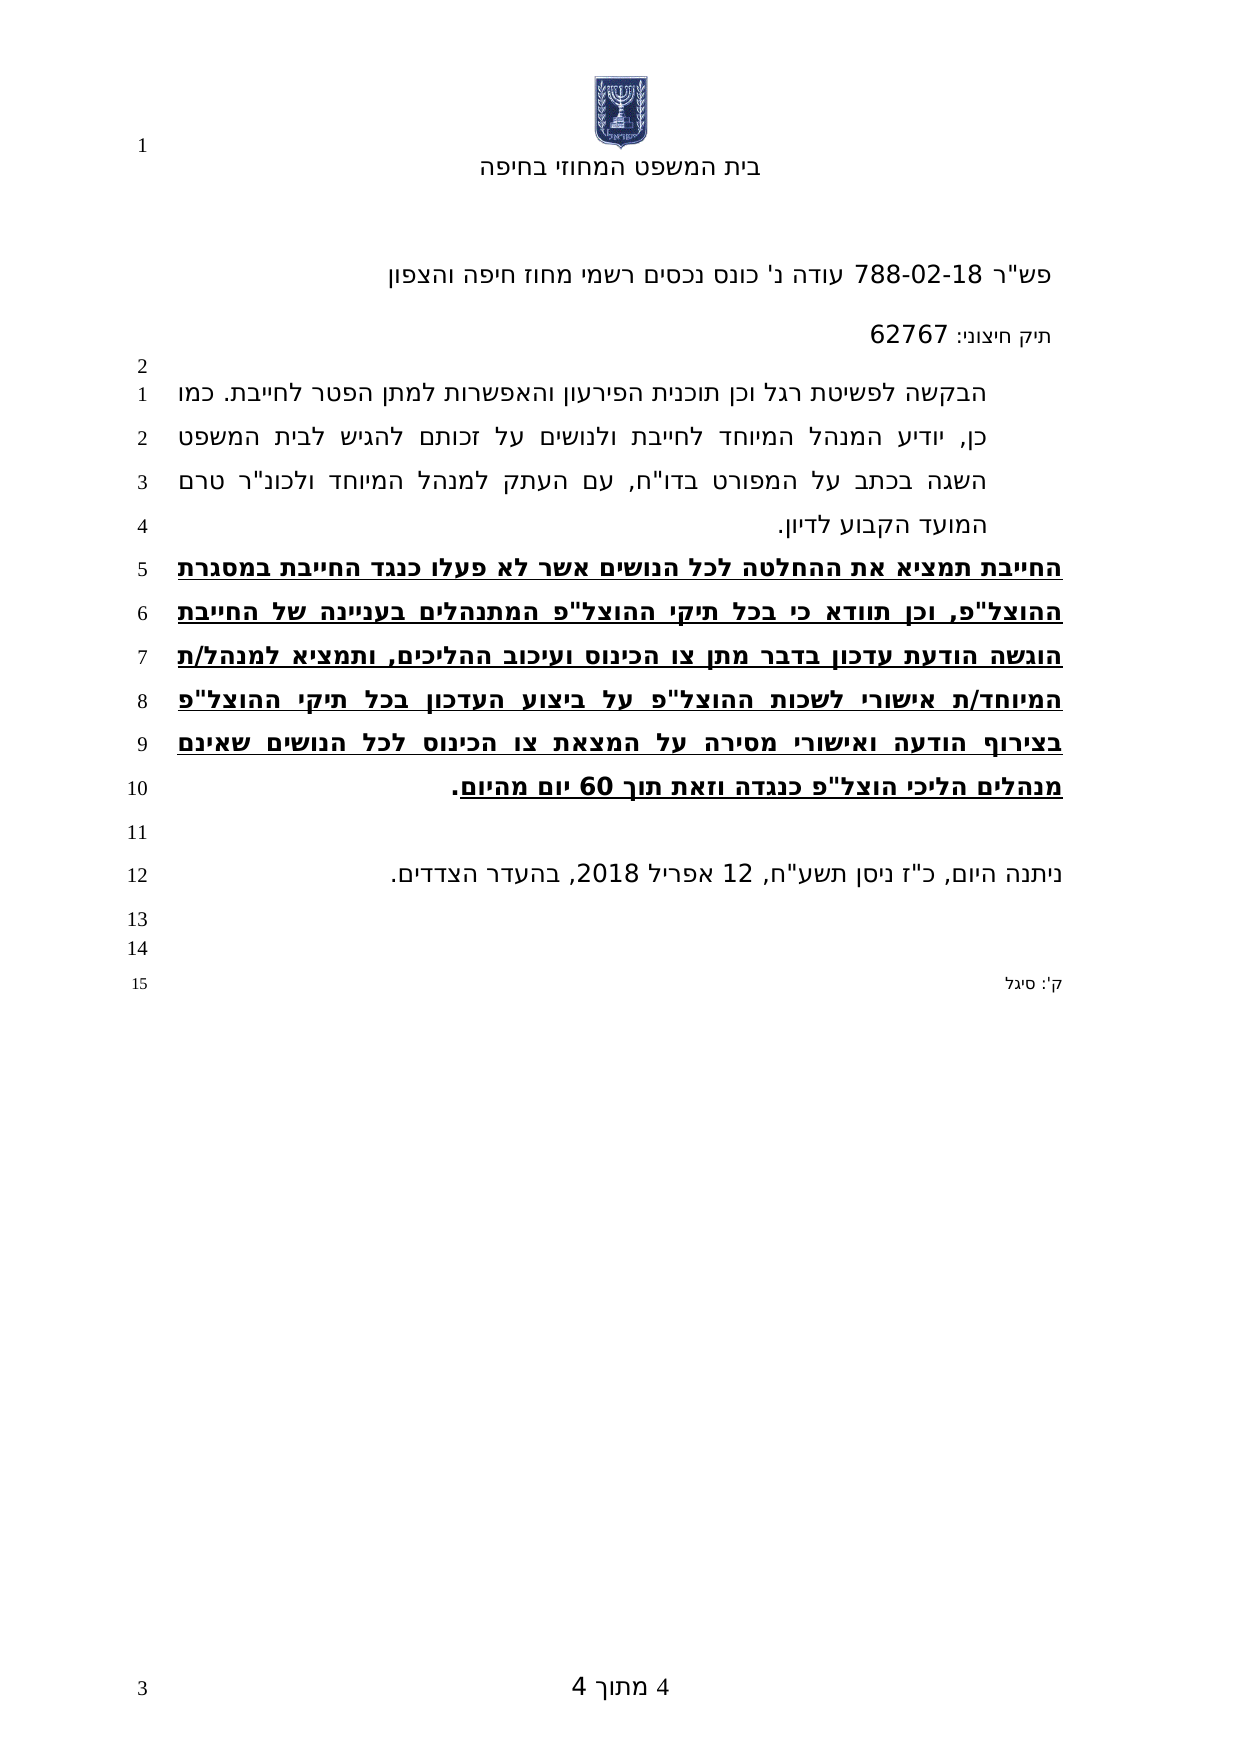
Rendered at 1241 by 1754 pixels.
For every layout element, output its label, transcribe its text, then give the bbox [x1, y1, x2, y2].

text החייבת תמציא את ההחלטה לכל הנושים אשר לא פעלו כנגד החייבת במסגרת ההוצל"פ, וכן תוודא כי בכל תיקי ההוצל"פ המתנהלים בעניינה של החייבת הוגשה הודעת עדכון בדבר מתן צו הכינוס ועיכוב ההליכים, ותמציא למנהל/ת המיוחד/ת אישורי לשכות ההוצל"פ על ביצוע העדכון בכל תיקי ההוצל"פ בצירוף הודעה ואישורי מסירה על המצאת צו הכינוס לכל הנושים שאינם מנהלים הליכי הוצל"פ כנגדה וזאת תוך 60 יום מהיום. [177, 711, 1063, 754]
text ניתנה היום, , , בהעדר הצדדים. [177, 859, 1063, 888]
text החייבת תמציא את ההחלטה לכל הנושים אשר לא פעלו כנגד החייבת במסגרת ההוצל"פ, וכן תוודא כי בכל תיקי ההוצל"פ המתנהלים בעניינה של החייבת הוגשה הודעת עדכון בדבר מתן צו הכינוס ועיכוב ההליכים, ותמציא למנהל/ת המיוחד/ת אישורי לשכות ההוצל"פ על ביצוע העדכון בכל תיקי ההוצל"פ בצירוף הודעה ואישורי מסירה על המצאת צו הכינוס לכל הנושים שאינם מנהלים הליכי הוצל"פ כנגדה וזאת תוך 60 יום מהיום. [177, 755, 1063, 802]
text החייבת תמציא את ההחלטה לכל הנושים אשר לא פעלו כנגד החייבת במסגרת ההוצל"פ, וכן תוודא כי בכל תיקי ההוצל"פ המתנהלים בעניינה של החייבת הוגשה הודעת עדכון בדבר מתן צו הכינוס ועיכוב ההליכים, ותמציא למנהל/ת המיוחד/ת אישורי לשכות ההוצל"פ על ביצוע העדכון בכל תיקי ההוצל"פ בצירוף הודעה ואישורי מסירה על המצאת צו הכינוס לכל הנושים שאינם מנהלים הליכי הוצל"פ כנגדה וזאת תוך 60 יום מהיום. [177, 623, 1063, 666]
picture [589, 75, 651, 152]
text ק': סיגל [177, 974, 1063, 993]
text החייבת תמציא את ההחלטה לכל הנושים אשר לא פעלו כנגד החייבת במסגרת ההוצל"פ, וכן תוודא כי בכל תיקי ההוצל"פ המתנהלים בעניינה של החייבת הוגשה הודעת עדכון בדבר מתן צו הכינוס ועיכוב ההליכים, ותמציא למנהל/ת המיוחד/ת אישורי לשכות ההוצל"פ על ביצוע העדכון בכל תיקי ההוצל"פ בצירוף הודעה ואישורי מסירה על המצאת צו הכינוס לכל הנושים שאינם מנהלים הליכי הוצל"פ כנגדה וזאת תוך 60 יום מהיום. [177, 580, 1063, 622]
text החייבת תמציא את ההחלטה לכל הנושים אשר לא פעלו כנגד החייבת במסגרת ההוצל"פ, וכן תוודא כי בכל תיקי ההוצל"פ המתנהלים בעניינה של החייבת הוגשה הודעת עדכון בדבר מתן צו הכינוס ועיכוב ההליכים, ותמציא למנהל/ת המיוחד/ת אישורי לשכות ההוצל"פ על ביצוע העדכון בכל תיקי ההוצל"פ בצירוף הודעה ואישורי מסירה על המצאת צו הכינוס לכל הנושים שאינם מנהלים הליכי הוצל"פ כנגדה וזאת תוך 60 יום מהיום. [177, 667, 1063, 710]
